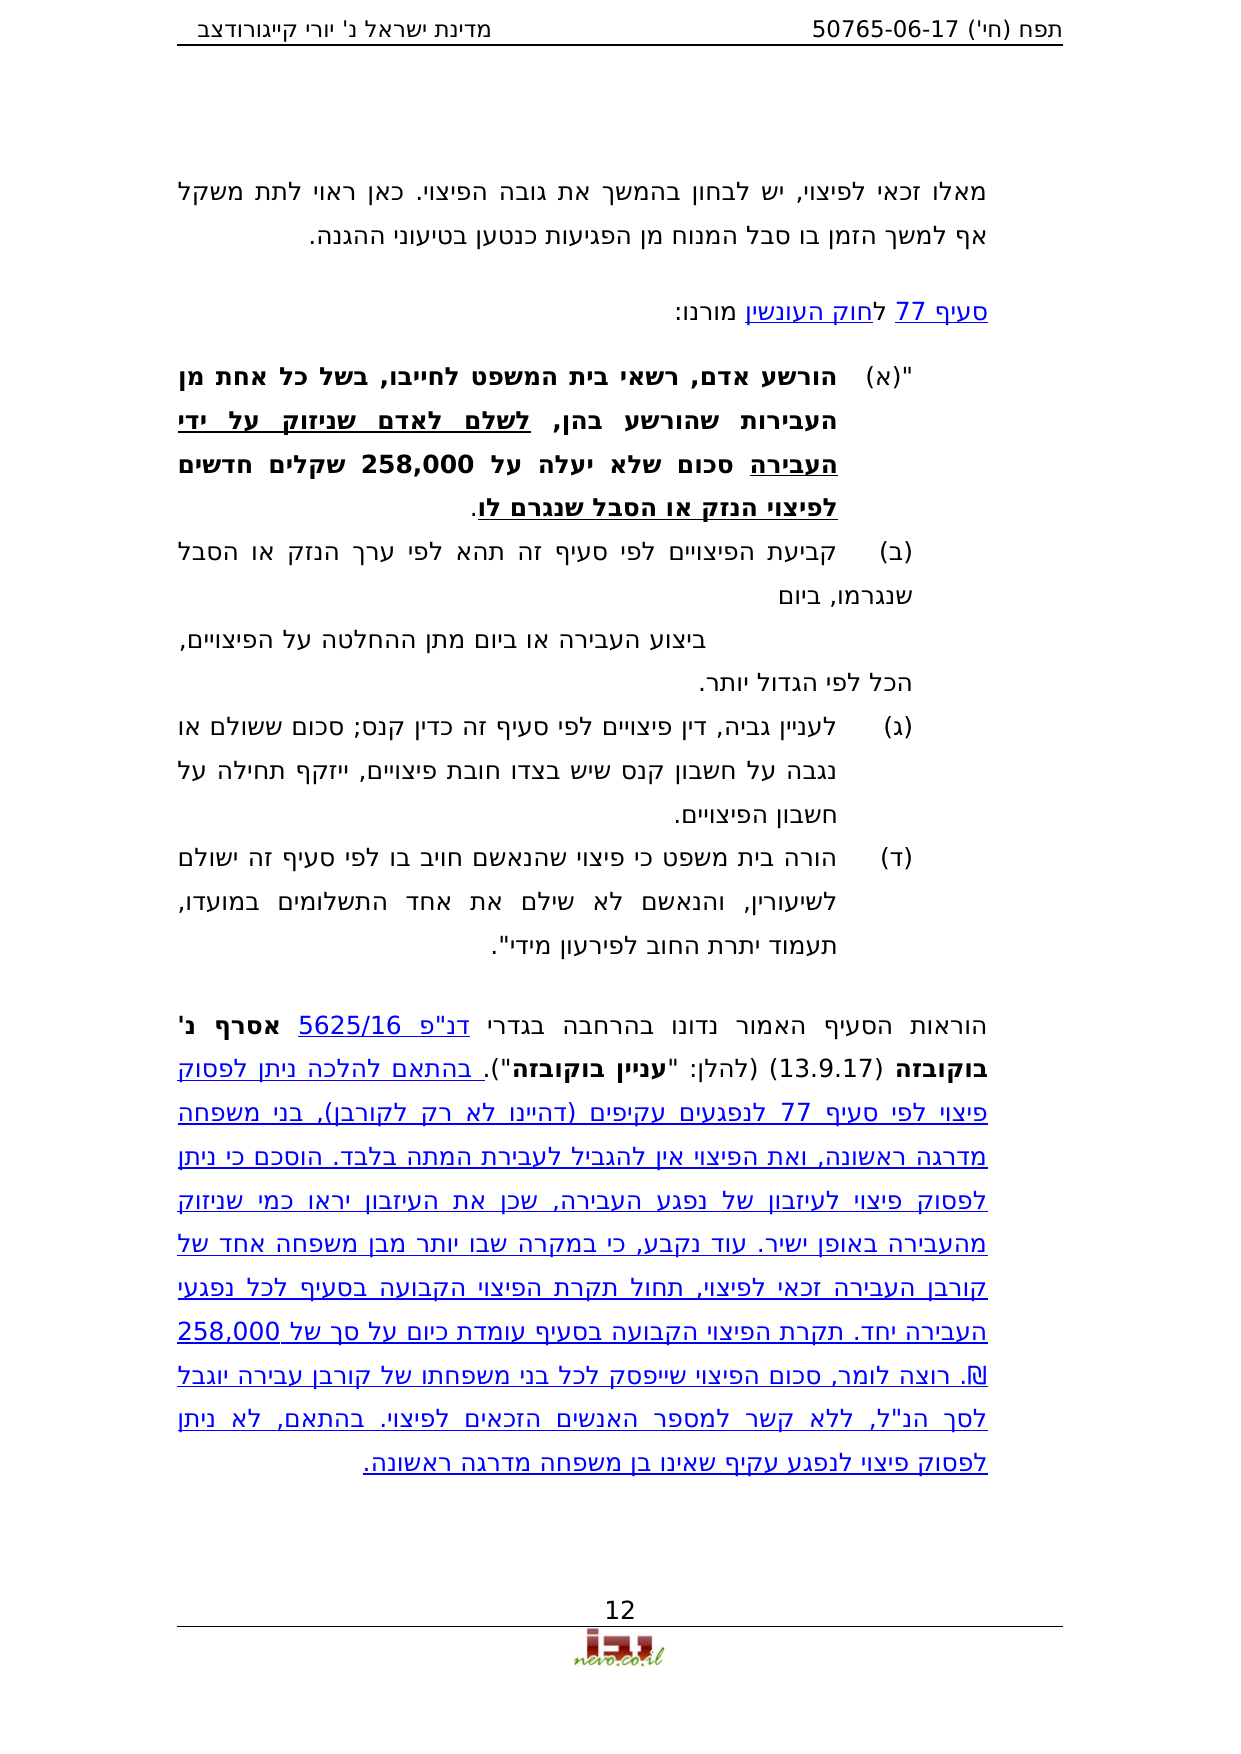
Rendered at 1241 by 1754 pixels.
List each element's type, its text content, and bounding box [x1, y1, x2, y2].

text הוראות הסעיף האמור נדונו בהרחבה בגדרי דנ"פ 5625/16 אסרף נ' בוקובזה (13.9.17) (להלן: "עניין בוקובזה"). בהתאם להלכה ניתן לפסוק פיצוי לפי סעיף 77 לנפגעים עקיפים (דהיינו לא רק לקורבן), בני משפחה מדרגה ראשונה, ואת הפיצוי אין להגביל לעבירת המתה בלבד. הוסכם כי ניתן לפסוק פיצוי לעיזבון של נפגע העבירה, שכן את העיזבון יראו כמי שניזוק מהעבירה באופן ישיר. עוד נקבע, כי במקרה שבו יותר מבן משפחה אחד של קורבן העבירה זכאי לפיצוי, תחול תקרת הפיצוי הקבועה בסעיף לכל נפגעי העבירה יחד. תקרת הפיצוי הקבועה בסעיף עומדת כיום על סך של 258,000 ₪. רוצה לומר, סכום הפיצוי שייפסק לכל בני משפחתו של קורבן עבירה יוגבל לסך הנ"ל, ללא קשר למספר האנשים הזכאים לפיצוי. בהתאם, לא ניתן לפסוק פיצוי לנפגע עקיף שאינו בן משפחה מדרגה ראשונה. [177, 1011, 988, 1123]
text "(א) הורשע אדם, רשאי בית המשפט לחייבו, בשל כל אחת מן העבירות שהורשע בהן, לשלם לאדם שניזוק על ידי העבירה סכום שלא יעלה על 258,000 שקלים חדשים לפיצוי הנזק או הסבל שנגרם לו. [177, 362, 913, 523]
text (ב) קביעת הפיצויים לפי סעיף זה תהא לפי ערך הנזק או הסבל שנגרמו, ביום [177, 537, 1063, 610]
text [177, 177, 988, 250]
picture [574, 1628, 666, 1667]
text הוראות הסעיף האמור נדונו בהרחבה בגדרי דנ"פ 5625/16 אסרף נ' בוקובזה (13.9.17) (להלן: "עניין בוקובזה"). בהתאם להלכה ניתן לפסוק פיצוי לפי סעיף 77 לנפגעים עקיפים (דהיינו לא רק לקורבן), בני משפחה מדרגה ראשונה, ואת הפיצוי אין להגביל לעבירת המתה בלבד. הוסכם כי ניתן לפסוק פיצוי לעיזבון של נפגע העבירה, שכן את העיזבון יראו כמי שניזוק מהעבירה באופן ישיר. עוד נקבע, כי במקרה שבו יותר מבן משפחה אחד של קורבן העבירה זכאי לפיצוי, תחול תקרת הפיצוי הקבועה בסעיף לכל נפגעי העבירה יחד. תקרת הפיצוי הקבועה בסעיף עומדת כיום על סך של 258,000 ₪. רוצה לומר, סכום הפיצוי שייפסק לכל בני משפחתו של קורבן עבירה יוגבל לסך הנ"ל, ללא קשר למספר האנשים הזכאים לפיצוי. בהתאם, לא ניתן לפסוק פיצוי לנפגע עקיף שאינו בן משפחה מדרגה ראשונה. [177, 1299, 988, 1386]
text סעיף 77 לחוק העונשין מורנו: [177, 297, 1063, 326]
text ביצוע העבירה או ביום מתן ההחלטה על הפיצויים, הכל לפי הגדול יותר. [177, 625, 1063, 698]
text (ד) הורה בית משפט כי פיצוי שהנאשם חויב בו לפי סעיף זה ישולם לשיעורין, והנאשם לא שילם את אחד התשלומים במועדו, תעמוד יתרת החוב לפירעון מידי". [177, 843, 913, 960]
text (ג) לעניין גביה, דין פיצויים לפי סעיף זה כדין קנס; סכום ששולם או נגבה על חשבון קנס שיש בצדו חובת פיצויים, ייזקף תחילה על חשבון הפיצויים. [177, 712, 913, 829]
